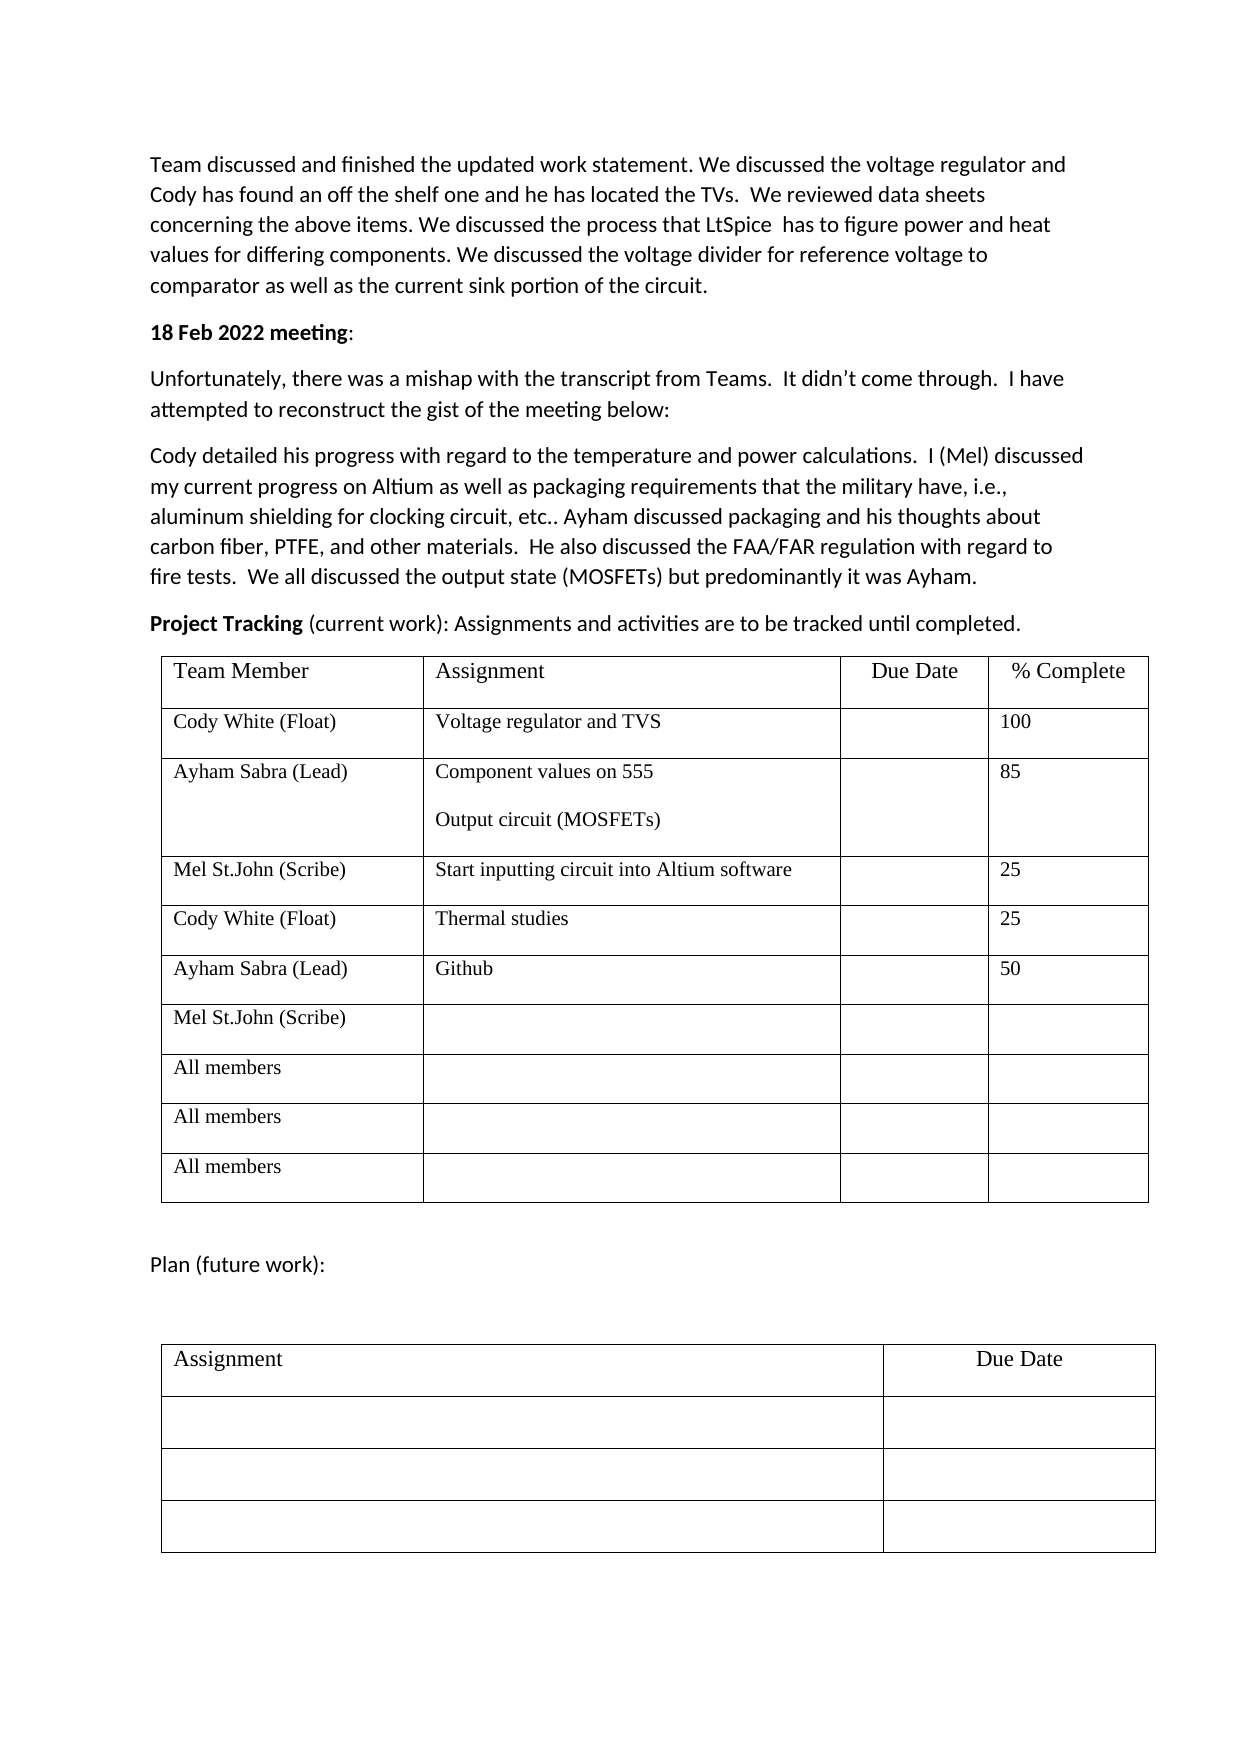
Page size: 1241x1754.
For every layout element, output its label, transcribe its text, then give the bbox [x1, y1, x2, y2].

table_cell Start inputting circuit into Altium software [424, 857, 840, 905]
table_cell [841, 1104, 988, 1153]
table_cell Cody White (Float) [162, 906, 423, 955]
table_cell [841, 1055, 988, 1103]
table_cell All members [162, 1055, 423, 1103]
table_cell [841, 759, 988, 856]
table_cell [162, 1397, 883, 1448]
table_cell Component values on 555 Output circuit (MOSFETs) [424, 759, 840, 856]
table_cell All members [162, 1104, 423, 1153]
table_cell 25 [989, 906, 1148, 955]
table_cell 25 [989, 857, 1148, 905]
table_cell [424, 1154, 840, 1202]
table_cell [989, 1005, 1148, 1054]
table_cell [884, 1449, 1155, 1500]
table_cell [989, 1104, 1148, 1153]
table_header Team Member [162, 657, 423, 708]
table_cell 50 [989, 956, 1148, 1004]
table_cell Ayham Sabra (Lead) [162, 759, 423, 856]
table_cell [424, 1104, 840, 1153]
table_header % Complete [989, 657, 1148, 708]
table_cell [841, 1154, 988, 1202]
table_cell [884, 1397, 1155, 1448]
table_cell All members [162, 1154, 423, 1202]
text Unfortunately, there was a mishap with the transcript from Teams. It didn’t come through. I have attempted to reconstruct the gist of the meeting below: [150, 364, 1090, 423]
table_header Due Date [884, 1345, 1155, 1396]
table_cell Mel St.John (Scribe) [162, 1005, 423, 1054]
text Team discussed and finished the updated work statement. We discussed the voltage regulator and Cody has found an off the shelf one and he has located the TVs. We reviewed data sheets concerning the above items. We discussed the process that LtSpice has to figure power and heat values for differing components. We discussed the voltage divider for reference voltage to comparator as well as the current sink portion of the circuit. [150, 150, 1090, 299]
text Cody detailed his progress with regard to the temperature and power calculations. I (Mel) discussed my current progress on Altium as well as packaging requirements that the military have, i.e., aluminum shielding for clocking circuit, etc.. Ayham discussed packaging and his thoughts about carbon fiber, PTFE, and other materials. He also discussed the FAA/FAR regulation with regard to fire tests. We all discussed the output state (MOSFETs) but predominantly it was Ayham. [150, 442, 1090, 591]
table_cell [989, 1055, 1148, 1103]
table_cell Mel St.John (Scribe) [162, 857, 423, 905]
text Plan (future work): [150, 1250, 1090, 1278]
text Project Tracking (current work): Assignments and activities are to be tracked until completed. [150, 609, 1090, 637]
table_cell 100 [989, 709, 1148, 758]
table_cell Cody White (Float) [162, 709, 423, 758]
table_cell [841, 709, 988, 758]
table_cell [884, 1501, 1155, 1552]
table_cell [424, 1005, 840, 1054]
table_cell [162, 1501, 883, 1552]
table_header Assignment [162, 1345, 883, 1396]
table_cell Github [424, 956, 840, 1004]
text 18 Feb 2022 meeting: [150, 318, 1090, 346]
table_cell [841, 1005, 988, 1054]
table_cell [162, 1449, 883, 1500]
table_header Assignment [424, 657, 840, 708]
table_cell [841, 956, 988, 1004]
table_header Due Date [841, 657, 988, 708]
table_cell 85 [989, 759, 1148, 856]
table_cell Thermal studies [424, 906, 840, 955]
table_cell [989, 1154, 1148, 1202]
table_cell Voltage regulator and TVS [424, 709, 840, 758]
table_cell [841, 857, 988, 905]
table_cell Ayham Sabra (Lead) [162, 956, 423, 1004]
table_cell [841, 906, 988, 955]
table_cell [424, 1055, 840, 1103]
